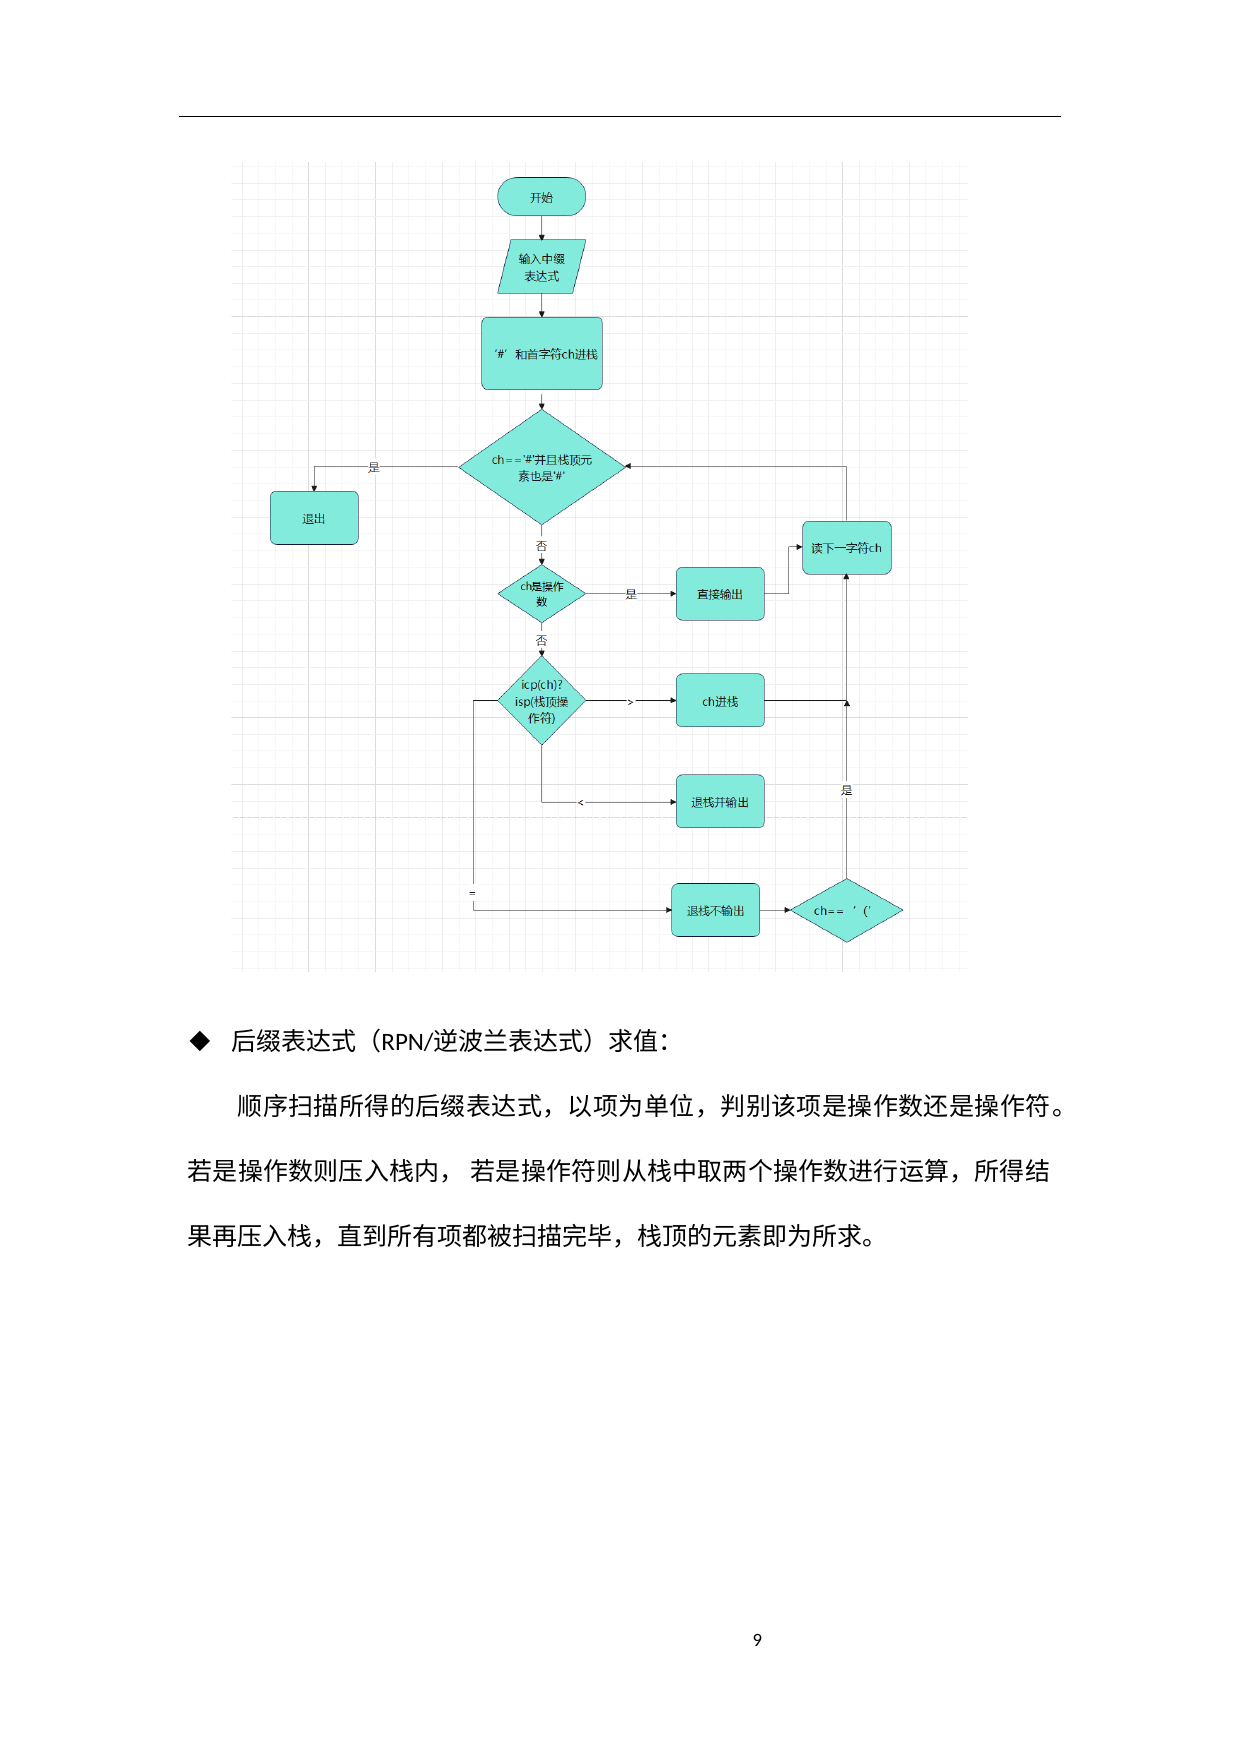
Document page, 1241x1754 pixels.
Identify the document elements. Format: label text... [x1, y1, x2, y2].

text 顺序扫描所得的后缀表达式，以项为单位，判别该项是操作数还是操作符。若是操作数则压入栈内， 若是操作符则从栈中取两个操作数进行运算，所得结果再压入栈，直到所有项都被扫描完毕，栈顶的元素即为所求。 [187, 1072, 1053, 1267]
picture [231, 162, 968, 972]
list 后缀表达式（RPN/逆波兰表达式）求值： [187, 1007, 1053, 1072]
